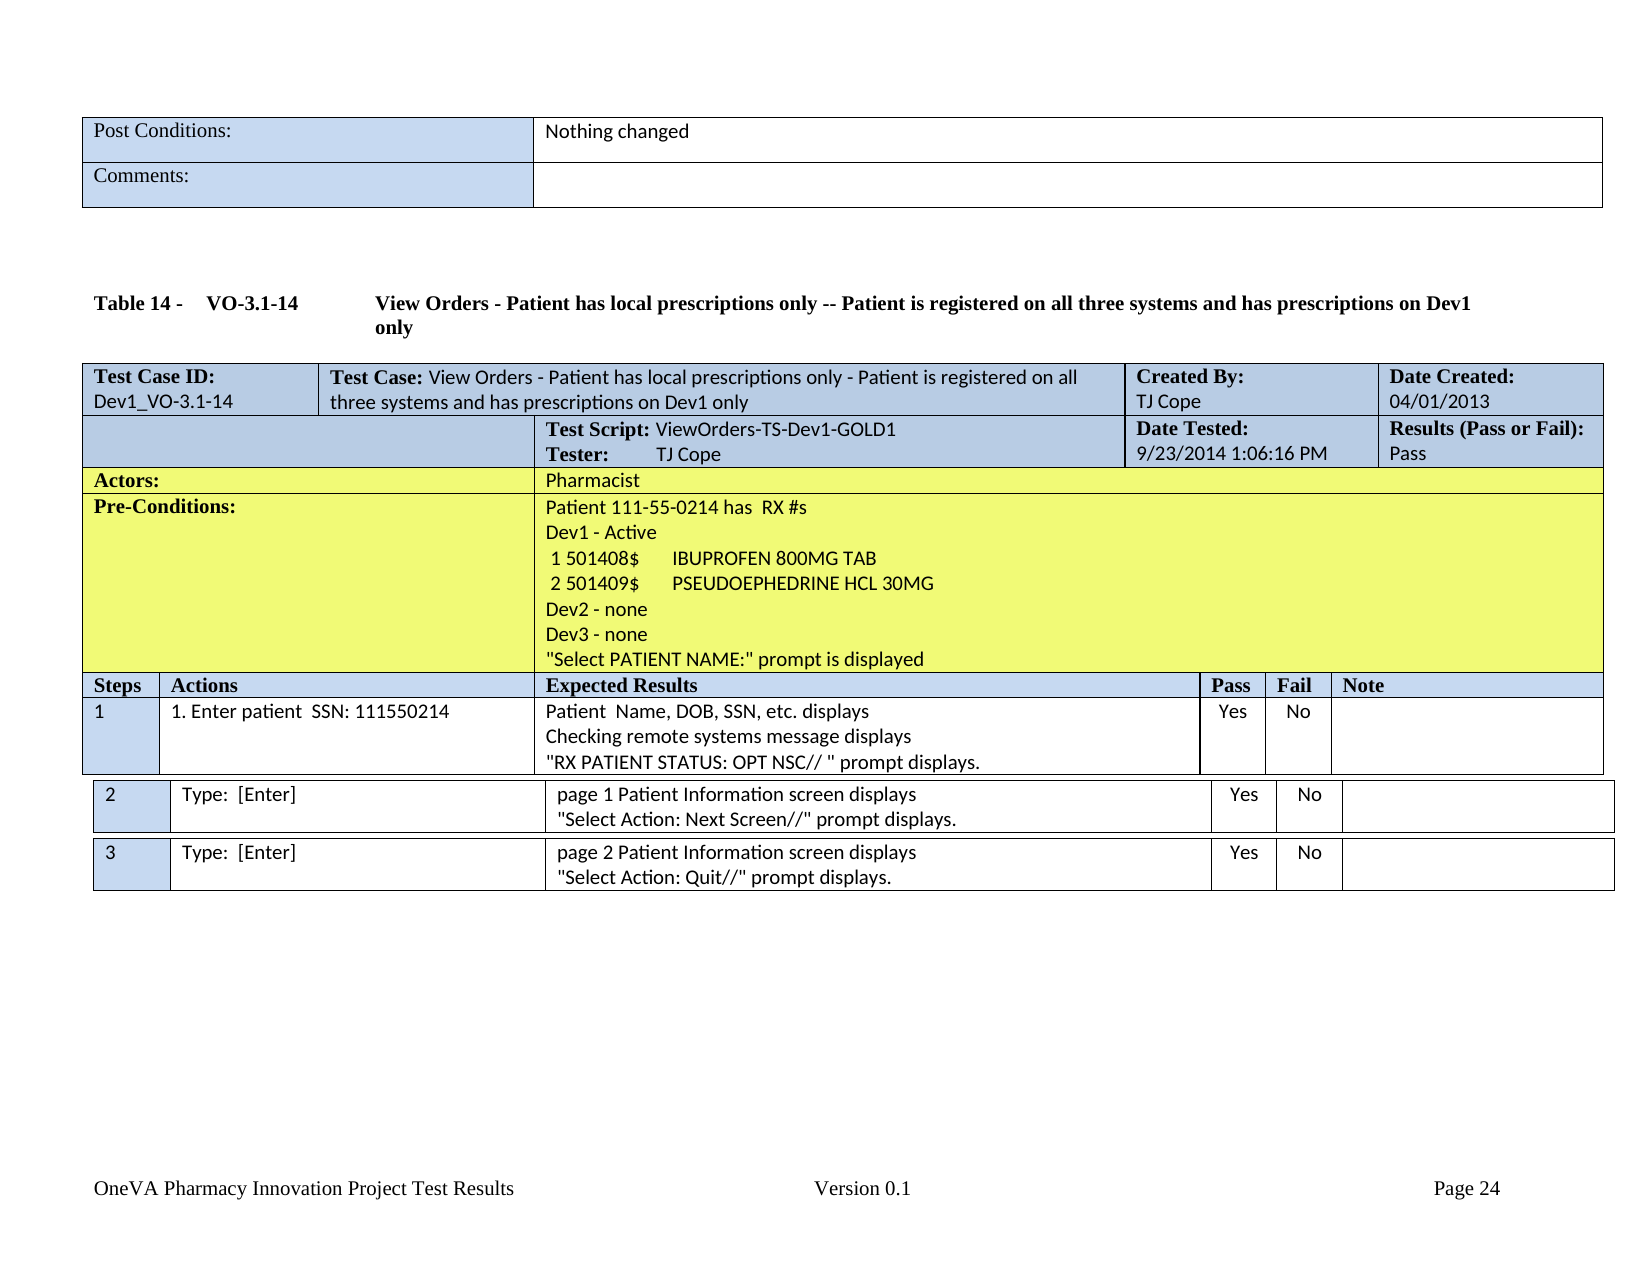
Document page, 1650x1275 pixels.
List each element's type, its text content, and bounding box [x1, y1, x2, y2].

table_header Yes [1212, 839, 1276, 890]
table_header page 1 Patient Information screen displays "Select Action: Next Screen//" prompt displays. [546, 781, 1211, 832]
table_cell Steps [83, 673, 159, 697]
table_cell Pass [1201, 673, 1265, 697]
table_cell No [1266, 698, 1331, 774]
table_cell Actors: [83, 468, 534, 493]
table_header Nothing changed [534, 118, 1602, 162]
table_cell Patient Name, DOB, SSN, etc. displays Checking remote systems message displays "RX PATIENT STATUS: OPT NSC// " prompt displays. [535, 698, 1199, 774]
table_header Post Conditions: [83, 118, 533, 162]
table_cell Date Tested: 9/23/2014 1:06:16 PM [1126, 416, 1378, 467]
table_header No [1277, 839, 1342, 890]
table_cell Test Script: ViewOrders-TS-Dev1-GOLD1 Tester: TJ Cope [535, 416, 1124, 467]
table_header [1343, 781, 1614, 832]
table_cell Patient 111-55-0214 has RX #s Dev1 - Active 1 501408$ IBUPROFEN 800MG TAB 2 501409$ PSEUDOEPHEDRINE HCL 30MG Dev2 - none Dev3 - none "Select PATIENT NAME:" prompt is displayed [535, 494, 1603, 672]
table_header 3 [94, 839, 170, 890]
table_header Created By: TJ Cope [1126, 364, 1378, 415]
table_cell Note [1332, 673, 1603, 697]
table_cell Yes [1201, 698, 1265, 774]
table_cell [83, 416, 534, 467]
table_cell Expected Results [535, 673, 1199, 697]
table_header Test Case: View Orders - Patient has local prescriptions only - Patient is registered on all three systems and has prescriptions on Dev1 only [319, 364, 1124, 415]
text VO-3.1-14 View Orders - Patient has local prescriptions only -- Patient is registered on all three systems and has prescriptions on Dev1 only [94, 291, 1500, 363]
table_cell Fail [1266, 673, 1331, 697]
table_cell Pharmacist [535, 468, 1603, 493]
table_header [1343, 839, 1614, 890]
table_cell Actions [160, 673, 534, 697]
table_header Yes [1212, 781, 1276, 832]
table_header No [1277, 781, 1342, 832]
table_cell Comments: [83, 163, 533, 207]
table_cell 1 [83, 698, 159, 774]
table_cell [1332, 698, 1603, 774]
table_header Date Created: 04/01/2013 [1379, 364, 1603, 415]
table_header page 2 Patient Information screen displays "Select Action: Quit//" prompt displays. [546, 839, 1211, 890]
table_cell 1. Enter patient SSN: 111550214 [160, 698, 534, 774]
table_header 2 [94, 781, 170, 832]
table_header Type: [Enter] [171, 839, 545, 890]
table_header Test Case ID: Dev1_VO-3.1-14 [83, 364, 318, 415]
table_cell [534, 163, 1602, 207]
table_cell Pre-Conditions: [83, 494, 534, 672]
table_header Type: [Enter] [171, 781, 545, 832]
table_cell Results (Pass or Fail): Pass [1379, 416, 1603, 467]
